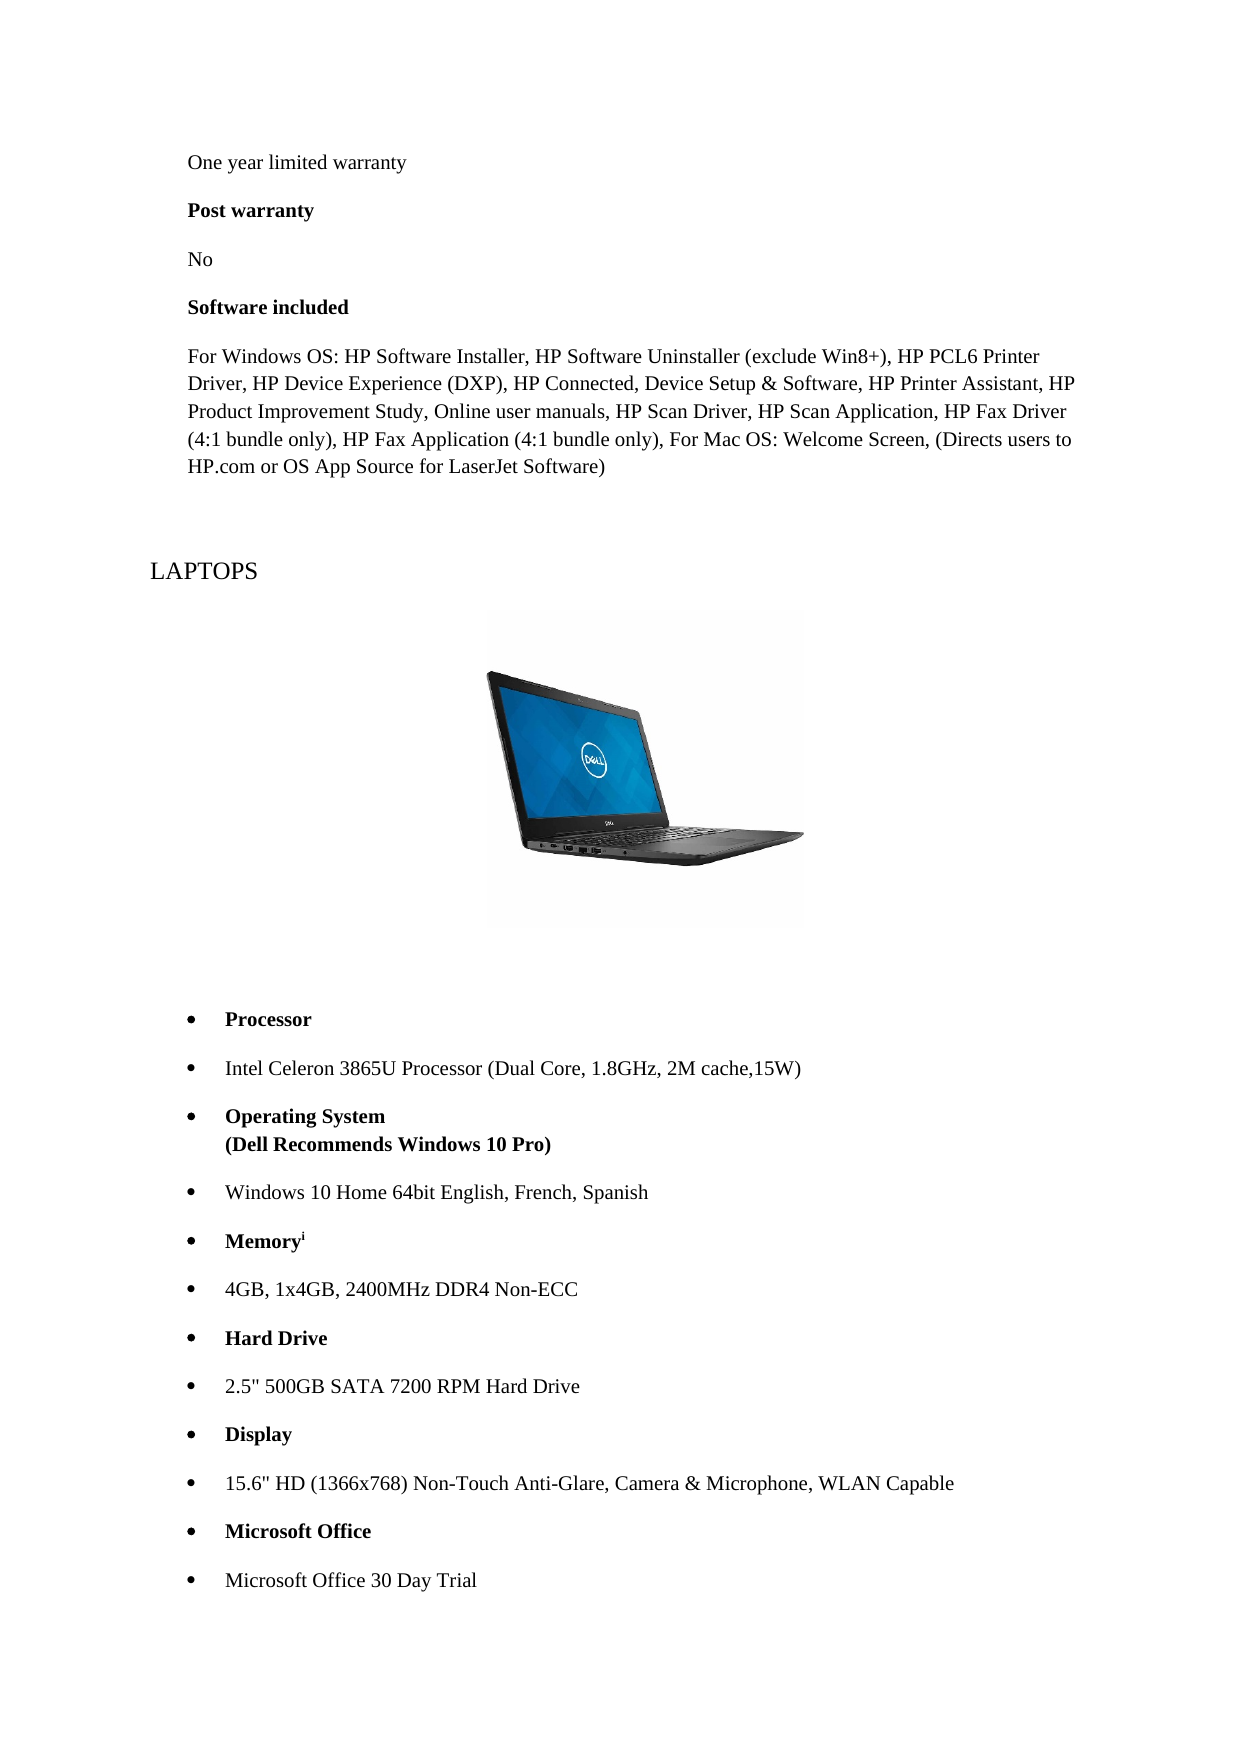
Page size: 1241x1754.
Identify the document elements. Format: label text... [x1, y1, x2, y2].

text LAPTOPS [150, 556, 1090, 585]
text One year limited warranty [187, 150, 1090, 174]
list Microsoft Office [187, 1519, 1090, 1543]
list 15.6" HD (1366x768) Non-Touch Anti-Glare, Camera & Microphone, WLAN Capable [187, 1471, 1090, 1495]
text No [187, 247, 1090, 271]
text Software included [187, 295, 1090, 319]
list 4GB, 1x4GB, 2400MHz DDR4 Non-ECC [187, 1277, 1090, 1301]
list Operating System (Dell Recommends Windows 10 Pro) [187, 1104, 1090, 1156]
list Display [187, 1422, 1090, 1446]
text For Windows OS: HP Software Installer, HP Software Uninstaller (exclude Win8+), HP PCL6 Printer Driver, HP Device Experience (DXP), HP Connected, Device Setup & Software, HP Printer Assistant, HP Product Improvement Study, Online user manuals, HP Scan Driver, HP Scan Application, HP Fax Driver (4:1 bundle only), HP Fax Application (4:1 bundle only), For Mac OS: Welcome Screen, (Directs users to HP.com or OS App Source for LaserJet Software) [187, 344, 1090, 478]
list Memoryi [187, 1229, 1090, 1253]
list Windows 10 Home 64bit English, French, Spanish [187, 1180, 1090, 1204]
text Post warranty [187, 198, 1090, 222]
list Intel Celeron 3865U Processor (Dual Core, 1.8GHz, 2M cache,15W) [187, 1056, 1090, 1080]
list Hard Drive [187, 1326, 1090, 1349]
list Processor [187, 1007, 1090, 1031]
list 2.5" 500GB SATA 7200 RPM Hard Drive [187, 1374, 1090, 1398]
list Microsoft Office 30 Day Trial [187, 1568, 1090, 1592]
picture [486, 610, 804, 928]
